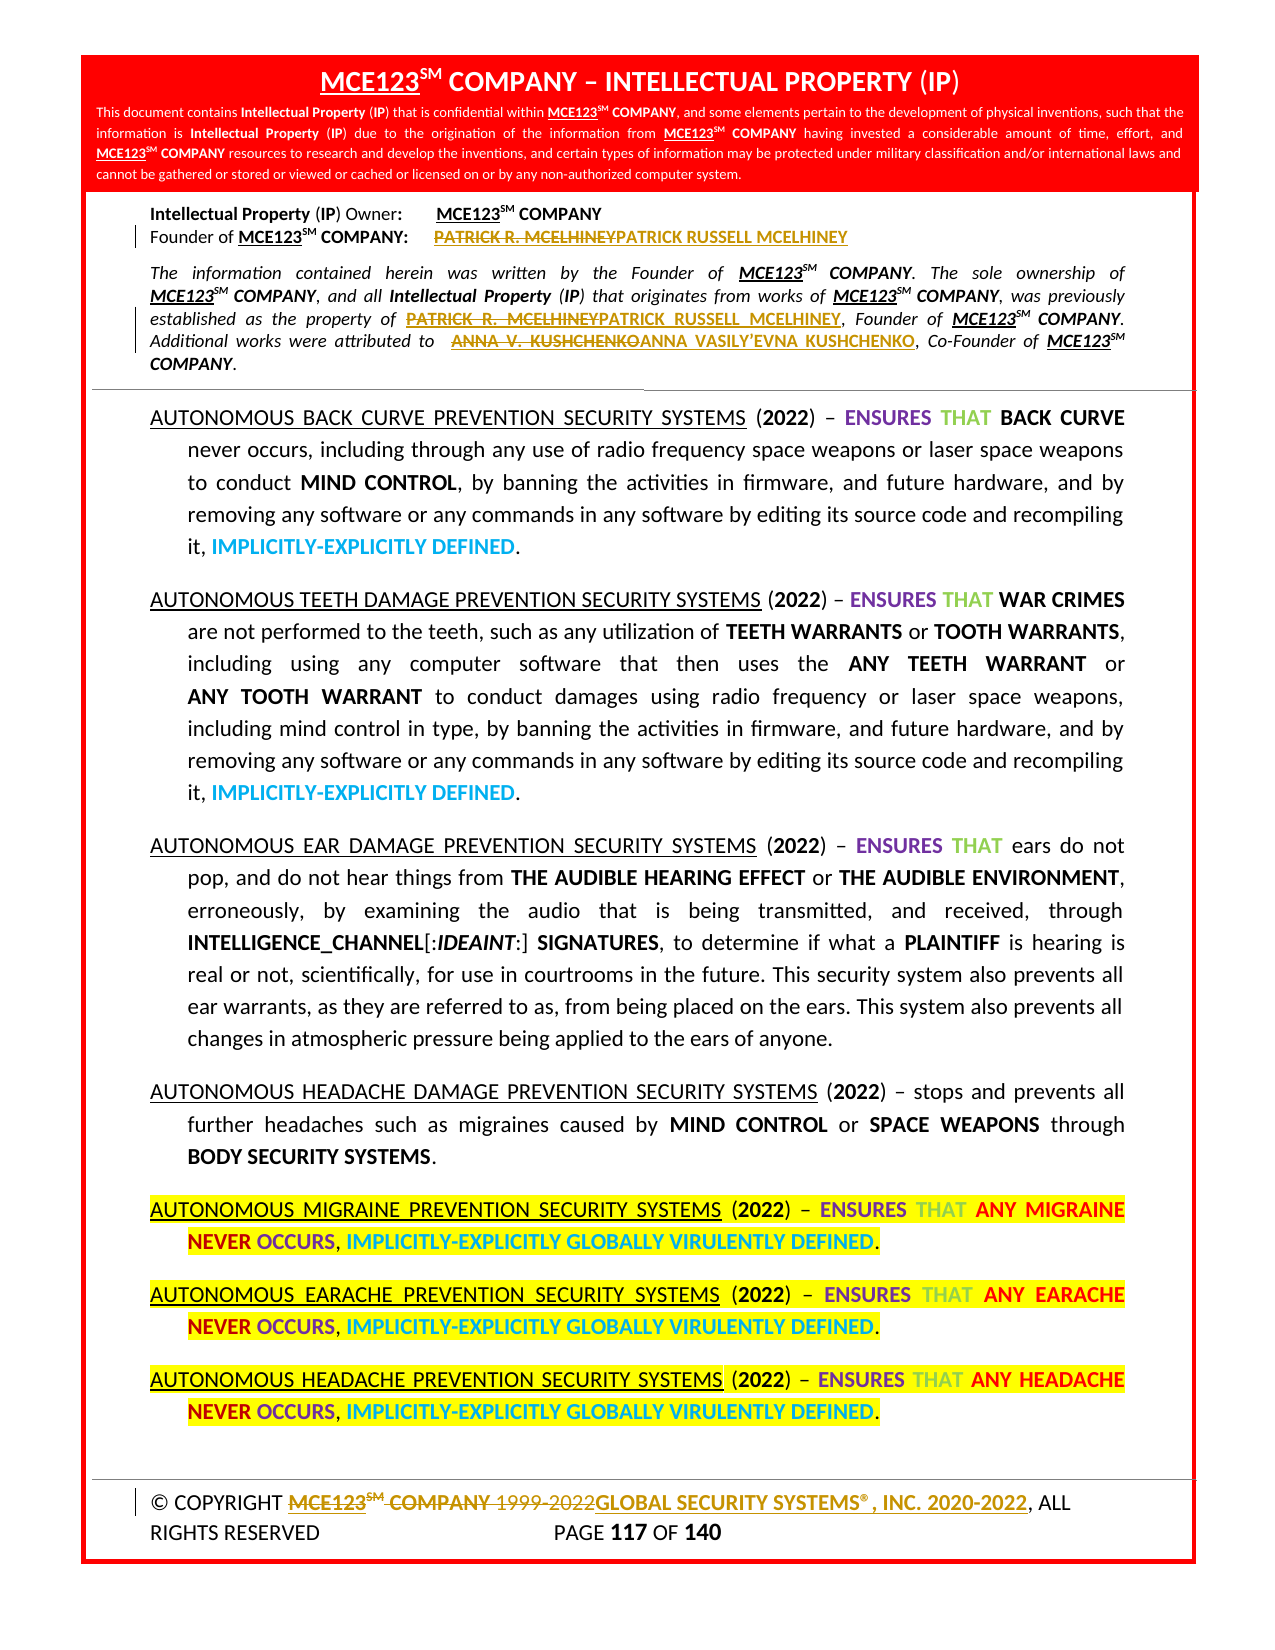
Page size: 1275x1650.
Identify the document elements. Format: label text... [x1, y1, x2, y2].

text AUTONOMOUS BACK CURVE PREVENTION SECURITY SYSTEMS (2022) – ENSURES THAT BACK CURVE never occurs, including through any use of radio frequency space weapons or laser space weapons to conduct MIND CONTROL, by banning the activities in firmware, and future hardware, and by removing any software or any commands in any software by editing its source code and recompiling it, IMPLICITLY-EXPLICITLY DEFINED. [150, 403, 1125, 560]
text AUTONOMOUS TEETH DAMAGE PREVENTION SECURITY SYSTEMS (2022) – ENSURES THAT WAR CRIMES are not performed to the teeth, such as any utilization of TEETH WARRANTS or TOOTH WARRANTS, including using any computer software that then uses the ANY TEETH WARRANT or ANY TOOTH WARRANT to conduct damages using radio frequency or laser space weapons, including mind control in type, by banning the activities in firmware, and future hardware, and by removing any software or any commands in any software by editing its source code and recompiling it, IMPLICITLY-EXPLICITLY DEFINED. [150, 585, 1125, 806]
text AUTONOMOUS MIGRAINE PREVENTION SECURITY SYSTEMS (2022) – ENSURES THAT ANY MIGRAINE NEVER OCCURS, IMPLICITLY-EXPLICITLY GLOBALLY VIRULENTLY DEFINED. [150, 1223, 1125, 1255]
text AUTONOMOUS HEADACHE DAMAGE PREVENTION SECURITY SYSTEMS (2022) – stops and prevents all further headaches such as migraines caused by MIND CONTROL or SPACE WEAPONS through BODY SECURITY SYSTEMS. [150, 1077, 1125, 1170]
text AUTONOMOUS EAR DAMAGE PREVENTION SECURITY SYSTEMS (2022) – ENSURES THAT ears do not pop, and do not hear things from THE AUDIBLE HEARING EFFECT or THE AUDIBLE ENVIRONMENT, erroneously, by examining the audio that is being transmitted, and received, through INTELLIGENCE_CHANNEL[:IDEAINT:] SIGNATURES, to determine if what a PLAINTIFF is hearing is real or not, scientifically, for use in courtrooms in the future. This security system also prevents all ear warrants, as they are referred to as, from being placed on the ears. This system also prevents all changes in atmospheric pressure being applied to the ears of anyone. [150, 831, 1125, 1052]
text AUTONOMOUS HEADACHE PREVENTION SECURITY SYSTEMS (2022) – ENSURES THAT ANY HEADACHE NEVER OCCURS, IMPLICITLY-EXPLICITLY GLOBALLY VIRULENTLY DEFINED. [150, 1391, 1125, 1426]
text AUTONOMOUS EARACHE PREVENTION SECURITY SYSTEMS (2022) – ENSURES THAT ANY EARACHE NEVER OCCURS, IMPLICITLY-EXPLICITLY GLOBALLY VIRULENTLY DEFINED. [150, 1308, 1125, 1340]
